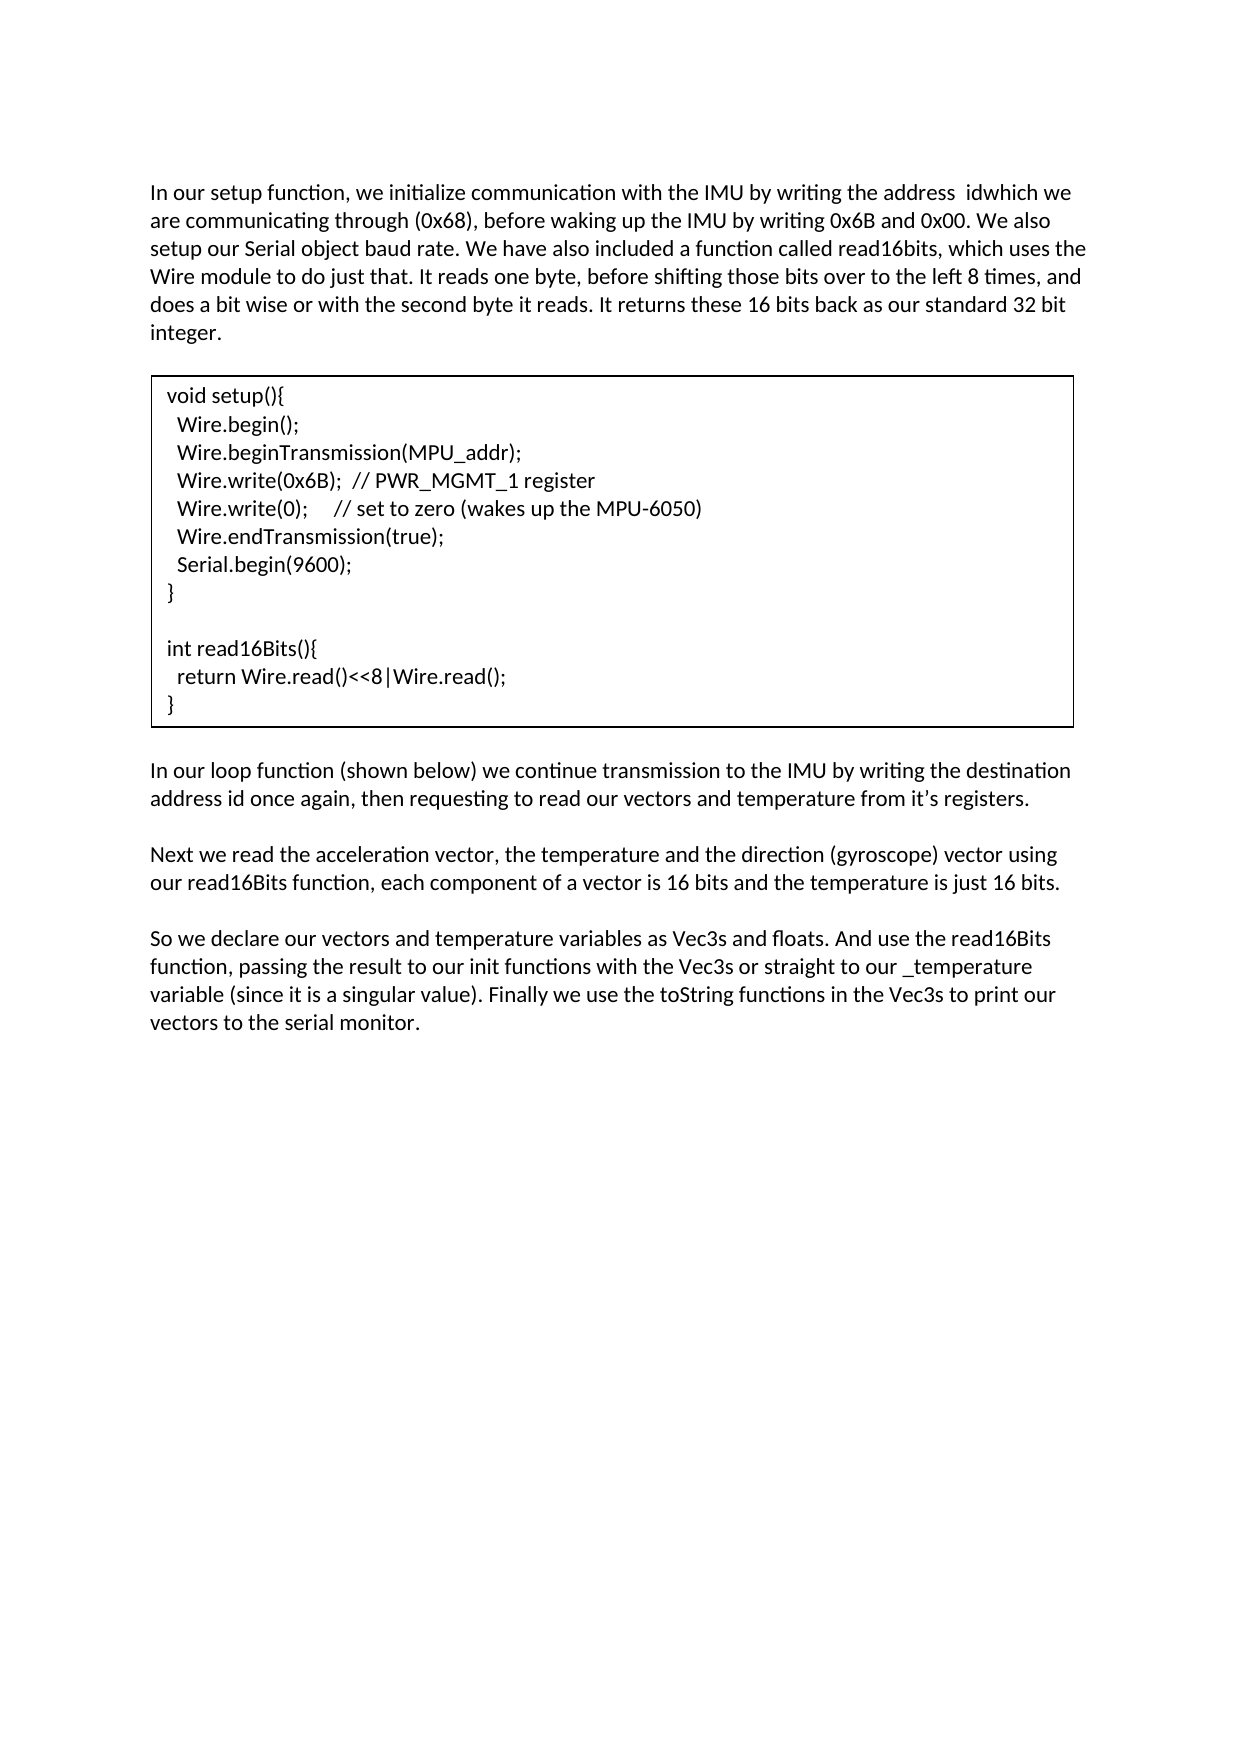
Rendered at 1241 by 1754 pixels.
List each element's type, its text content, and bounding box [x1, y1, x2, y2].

text So we declare our vectors and temperature variables as Vec3s and floats. And use the read16Bits function, passing the result to our init functions with the Vec3s or straight to our _temperature variable (since it is a singular value). Finally we use the toString functions in the Vec3s to print our vectors to the serial monitor. [150, 924, 1090, 1036]
text Next we read the acceleration vector, the temperature and the direction (gyroscope) vector using our read16Bits function, each component of a vector is 16 bits and the temperature is just 16 bits. [150, 840, 1090, 896]
text In our loop function (shown below) we continue transmission to the IMU by writing the destination address id once again, then requesting to read our vectors and temperature from it’s registers. [150, 756, 1090, 812]
text In our setup function, we initialize communication with the IMU by writing the address idwhich we are communicating through (0x68), before waking up the IMU by writing 0x6B and 0x00. We also setup our Serial object baud rate. We have also included a function called read16bits, which uses the Wire module to do just that. It reads one byte, before shifting those bits over to the left 8 times, and does a bit wise or with the second byte it reads. It returns these 16 bits back as our standard 32 bit integer. [150, 178, 1090, 346]
